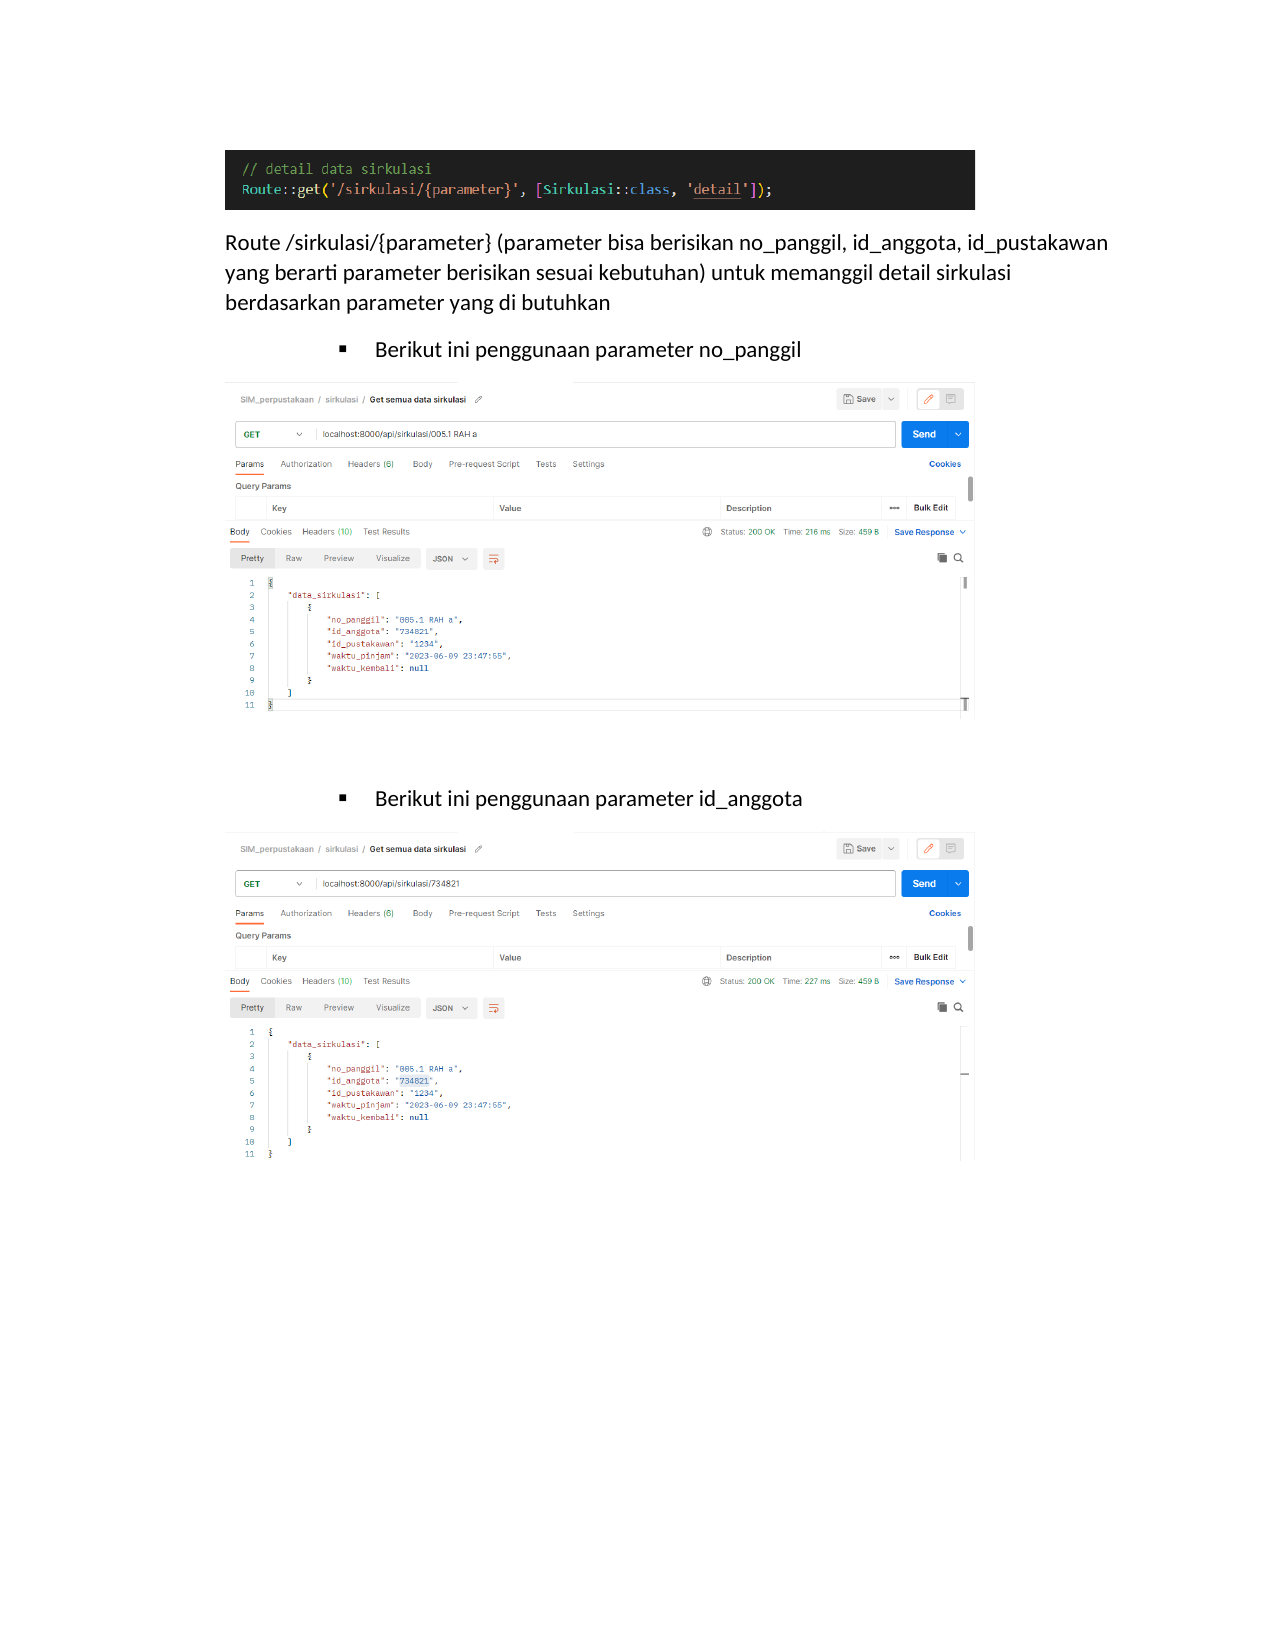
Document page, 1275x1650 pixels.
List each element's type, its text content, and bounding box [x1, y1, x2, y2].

picture [225, 382, 976, 719]
picture [225, 150, 976, 210]
list Berikut ini penggunaan parameter no_panggil [337, 335, 1125, 363]
picture [225, 831, 976, 1161]
list Berikut ini penggunaan parameter id_anggota [337, 784, 1125, 812]
text Route /sirkulasi/{parameter} (parameter bisa berisikan no_panggil, id_anggota, id_pustakawan yang berarti parameter berisikan sesuai kebutuhan) untuk memanggil detail sirkulasi berdasarkan parameter yang di butuhkan [225, 228, 1125, 317]
